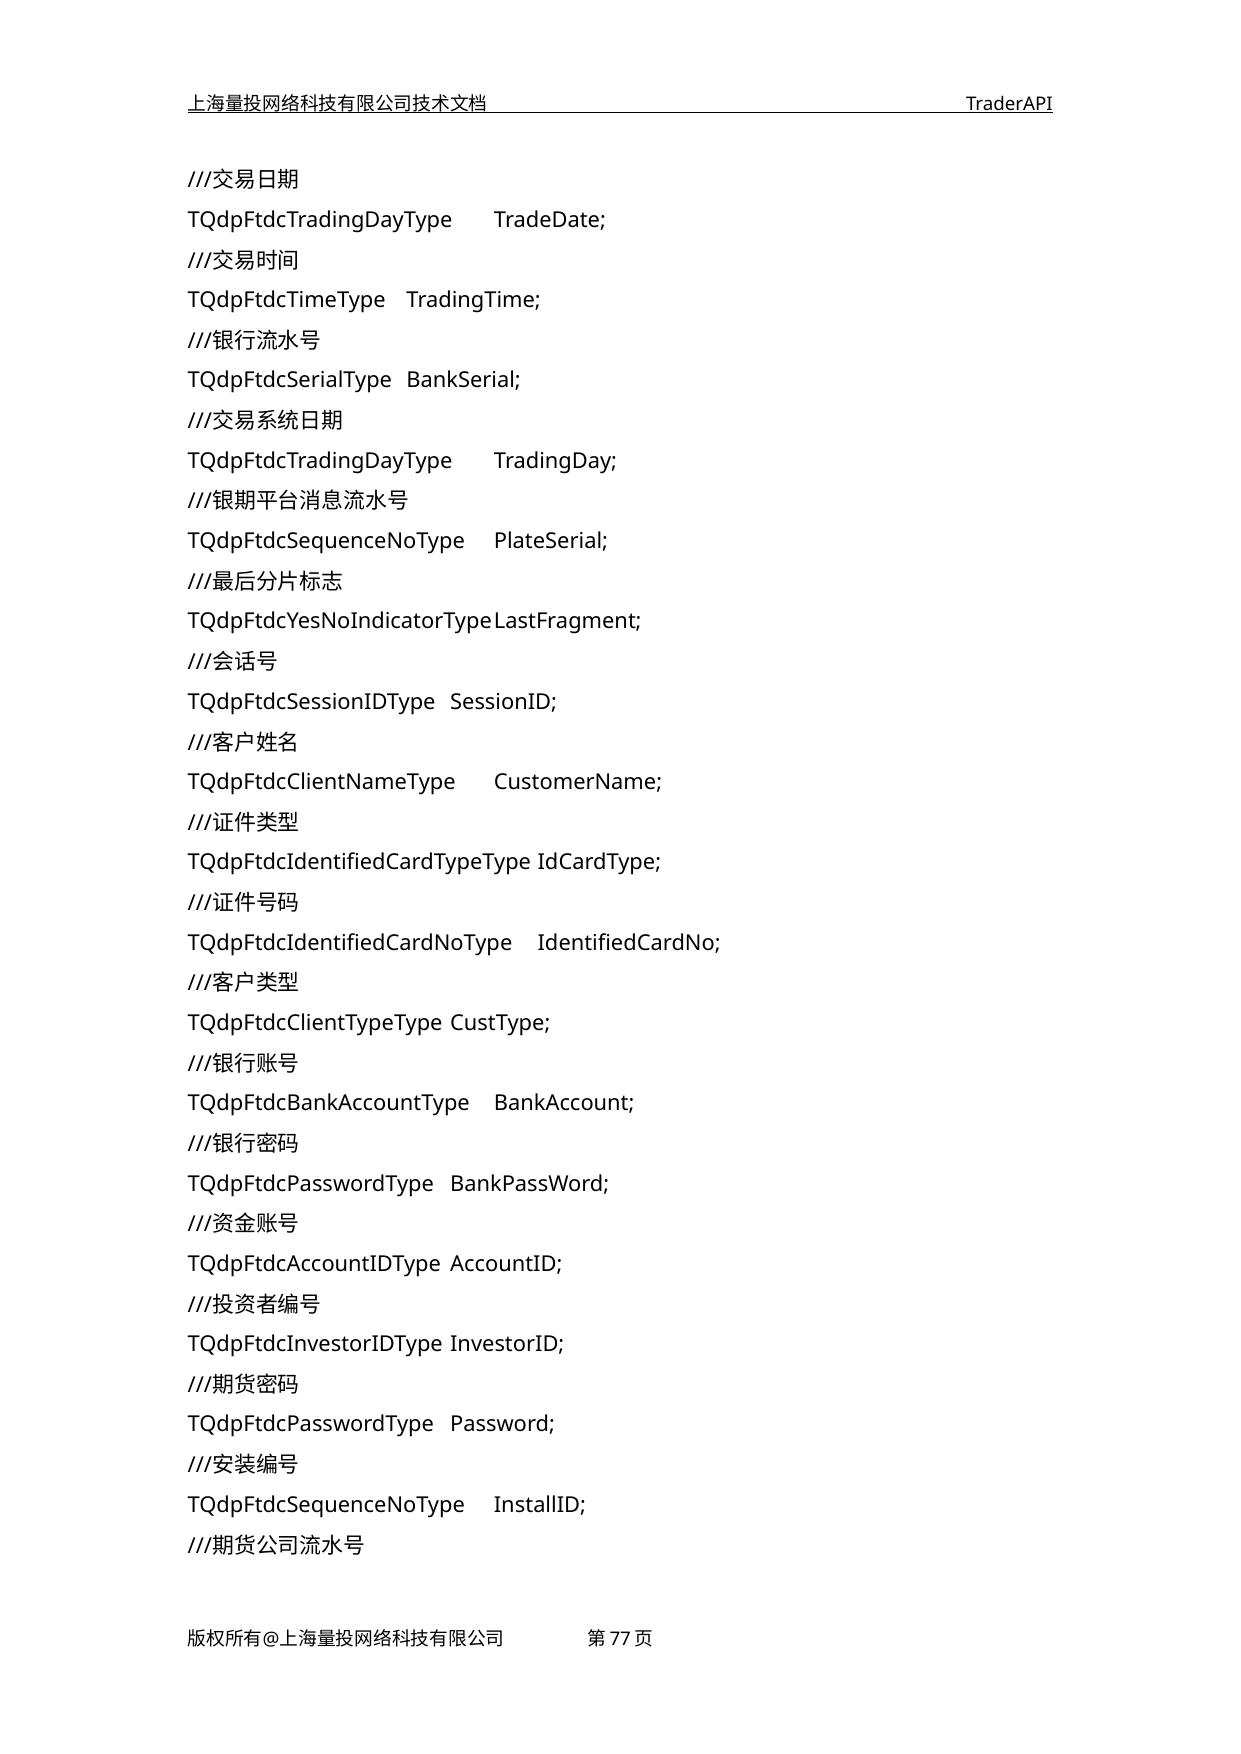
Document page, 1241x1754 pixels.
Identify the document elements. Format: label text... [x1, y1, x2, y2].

text ///证件号码 [131, 885, 1087, 917]
text ///客户姓名 [131, 724, 1087, 757]
text ///最后分片标志 [131, 563, 1087, 596]
text ///期货公司流水号 [131, 1527, 1087, 1560]
text ///交易系统日期 [131, 403, 1087, 435]
text ///期货密码 [131, 1367, 1087, 1399]
text ///交易时间 [131, 242, 1087, 275]
text TQdpFtdcBankAccountType BankAccount; [131, 1086, 1087, 1118]
text TQdpFtdcSerialType BankSerial; [131, 363, 1087, 396]
text TQdpFtdcSequenceNoType InstallID; [131, 1487, 1087, 1520]
text TQdpFtdcAccountIDType AccountID; [131, 1246, 1087, 1279]
text ///银期平台消息流水号 [131, 483, 1087, 516]
text ///证件类型 [131, 804, 1087, 837]
text TQdpFtdcTradingDayType TradeDate; [131, 202, 1087, 235]
text TQdpFtdcTradingDayType TradingDay; [131, 443, 1087, 476]
text TQdpFtdcPasswordType BankPassWord; [131, 1166, 1087, 1199]
text TQdpFtdcTimeType TradingTime; [131, 283, 1087, 315]
text ///银行流水号 [131, 323, 1087, 355]
text TQdpFtdcIdentifiedCardTypeType IdCardType; [131, 845, 1087, 877]
text ///投资者编号 [131, 1286, 1087, 1319]
text TQdpFtdcYesNoIndicatorType LastFragment; [131, 604, 1087, 636]
text ///客户类型 [131, 965, 1087, 998]
text ///银行账号 [131, 1045, 1087, 1078]
text ///交易日期 [131, 162, 1087, 194]
text TQdpFtdcPasswordType Password; [131, 1407, 1087, 1439]
text TQdpFtdcInvestorIDType InvestorID; [131, 1327, 1087, 1359]
text ///银行密码 [131, 1126, 1087, 1158]
text ///资金账号 [131, 1206, 1087, 1238]
text TQdpFtdcClientNameType CustomerName; [131, 764, 1087, 797]
text TQdpFtdcSequenceNoType PlateSerial; [131, 524, 1087, 556]
text TQdpFtdcIdentifiedCardNoType IdentifiedCardNo; [131, 925, 1087, 958]
text ///安装编号 [131, 1447, 1087, 1479]
text TQdpFtdcClientTypeType CustType; [131, 1006, 1087, 1038]
text TQdpFtdcSessionIDType SessionID; [131, 684, 1087, 717]
text ///会话号 [131, 644, 1087, 676]
